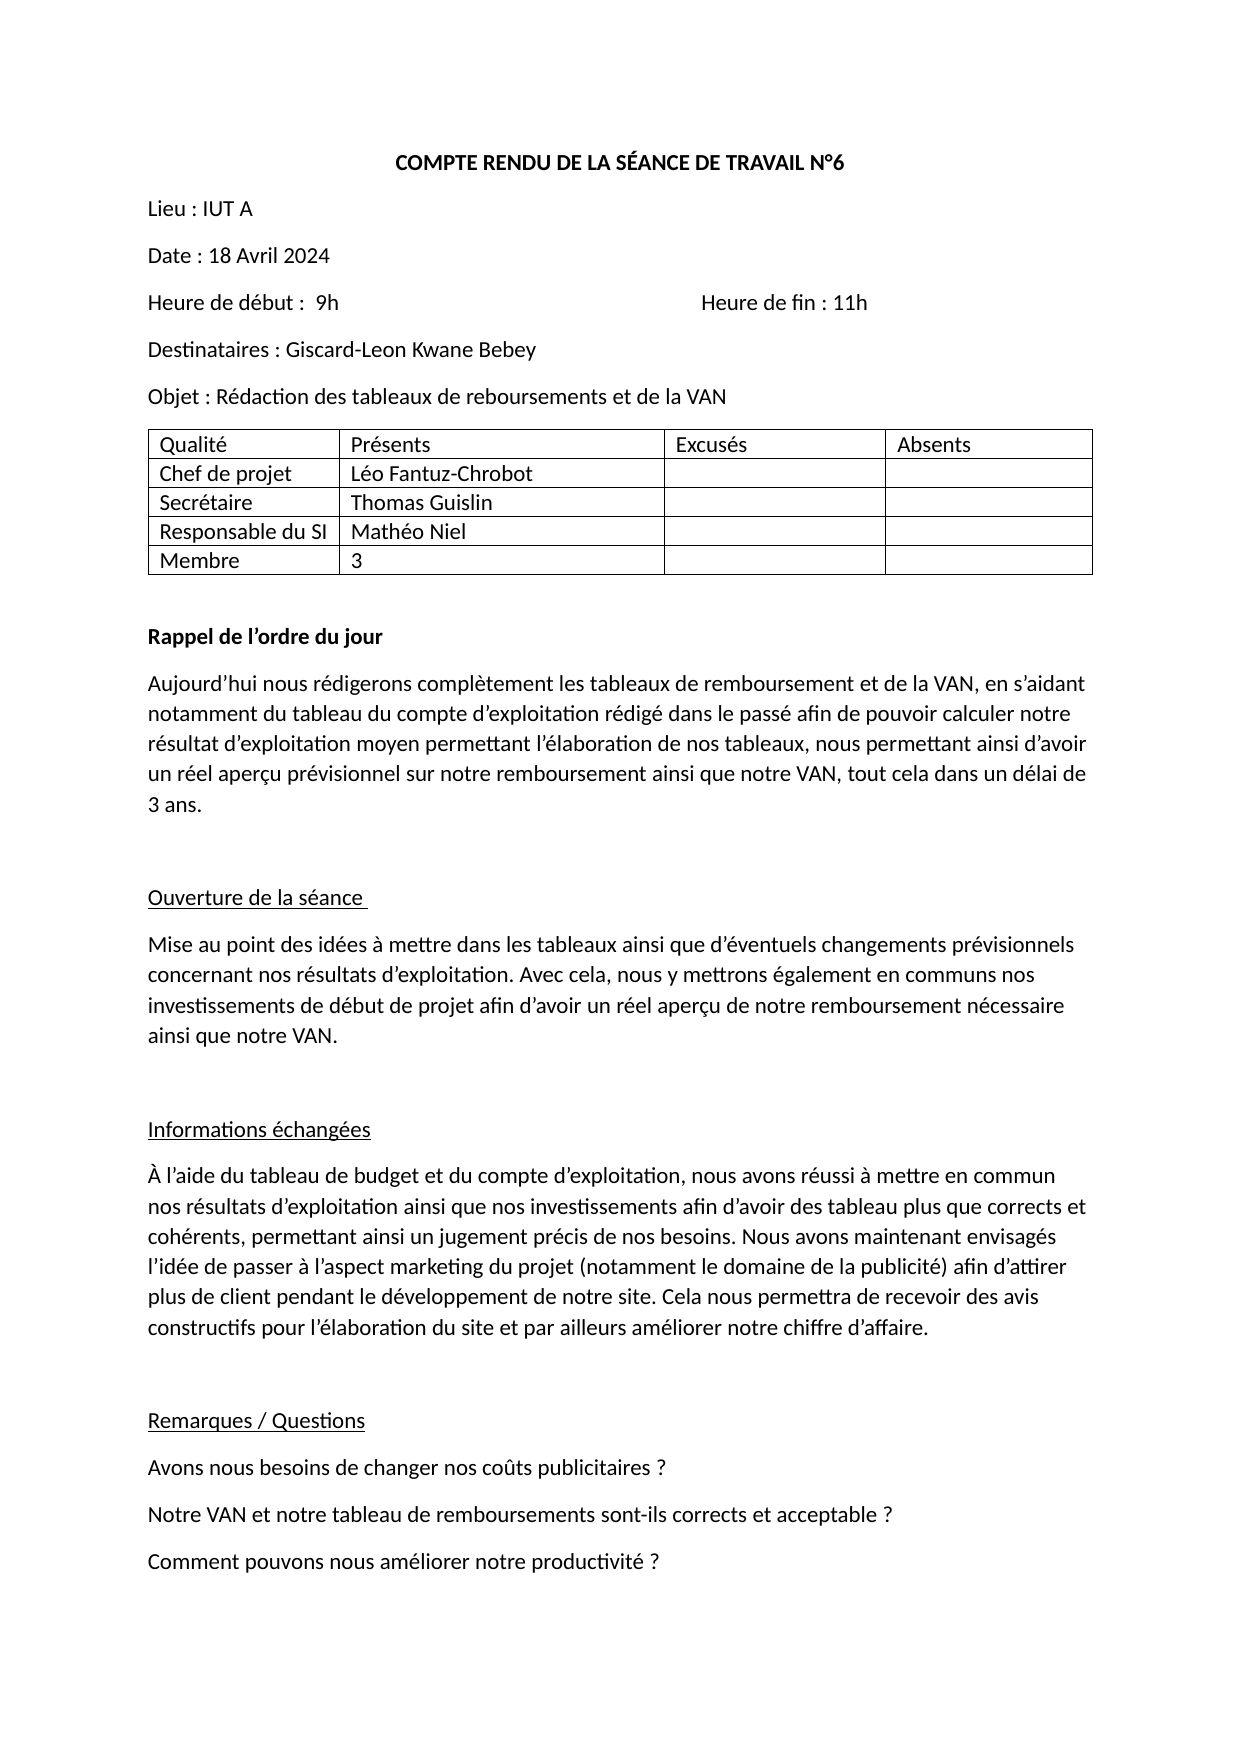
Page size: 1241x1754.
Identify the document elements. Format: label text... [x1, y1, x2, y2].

table_cell [886, 488, 1092, 516]
table_cell [665, 488, 885, 516]
text Heure de début : 9h Heure de fin : 11h [148, 288, 1093, 316]
table_cell [665, 517, 885, 545]
table_cell Responsable du SI [149, 517, 339, 545]
table_header Qualité [149, 430, 339, 458]
text Remarques / Questions [148, 1406, 1093, 1434]
text Notre VAN et notre tableau de remboursements sont-ils corrects et acceptable ? [148, 1500, 1093, 1528]
table_cell Mathéo Niel [340, 517, 664, 545]
text Objet : Rédaction des tableaux de reboursements et de la VAN [148, 382, 1093, 410]
text Date : 18 Avril 2024 [148, 241, 1093, 269]
table_cell [665, 459, 885, 487]
text COMPTE RENDU DE LA SÉANCE DE TRAVAIL N°6 [148, 148, 1093, 176]
table_header Excusés [665, 430, 885, 458]
text Destinataires : Giscard-Leon Kwane Bebey [148, 335, 1093, 363]
text À l’aide du tableau de budget et du compte d’exploitation, nous avons réussi à mettre en commun nos résultats d’exploitation ainsi que nos investissements afin d’avoir des tableau plus que corrects et cohérents, permettant ainsi un jugement précis de nos besoins. Nous avons maintenant envisagés l’idée de passer à l’aspect marketing du projet (notamment le domaine de la publicité) afin d’attirer plus de client pendant le développement de notre site. Cela nous permettra de recevoir des avis constructifs pour l’élaboration du site et par ailleurs améliorer notre chiffre d’affaire. [148, 1162, 1093, 1341]
table_cell 3 [340, 546, 664, 574]
text Avons nous besoins de changer nos coûts publicitaires ? [148, 1453, 1093, 1481]
table_cell [886, 459, 1092, 487]
table_cell Chef de projet [149, 459, 339, 487]
table_cell Membre [149, 546, 339, 574]
text Ouverture de la séance [148, 883, 1093, 912]
table_cell Secrétaire [149, 488, 339, 516]
table_cell [886, 517, 1092, 545]
text Rappel de l’ordre du jour [148, 622, 1093, 650]
text Aujourd’hui nous rédigerons complètement les tableaux de remboursement et de la VAN, en s’aidant notamment du tableau du compte d’exploitation rédigé dans le passé afin de pouvoir calculer notre résultat d’exploitation moyen permettant l’élaboration de nos tableaux, nous permettant ainsi d’avoir un réel aperçu prévisionnel sur notre remboursement ainsi que notre VAN, tout cela dans un délai de 3 ans. [148, 669, 1093, 818]
table_cell Léo Fantuz-Chrobot [340, 459, 664, 487]
text Comment pouvons nous améliorer notre productivité ? [148, 1547, 1093, 1575]
text Informations échangées [148, 1115, 1093, 1143]
table_cell [665, 546, 885, 574]
text Lieu : IUT A [148, 194, 1093, 222]
table_header Absents [886, 430, 1092, 458]
table_header Présents [340, 430, 664, 458]
table_cell Thomas Guislin [340, 488, 664, 516]
table_cell [886, 546, 1092, 574]
text Mise au point des idées à mettre dans les tableaux ainsi que d’éventuels changements prévisionnels concernant nos résultats d’exploitation. Avec cela, nous y mettrons également en communs nos investissements de début de projet afin d’avoir un réel aperçu de notre remboursement nécessaire ainsi que notre VAN. [148, 930, 1093, 1049]
